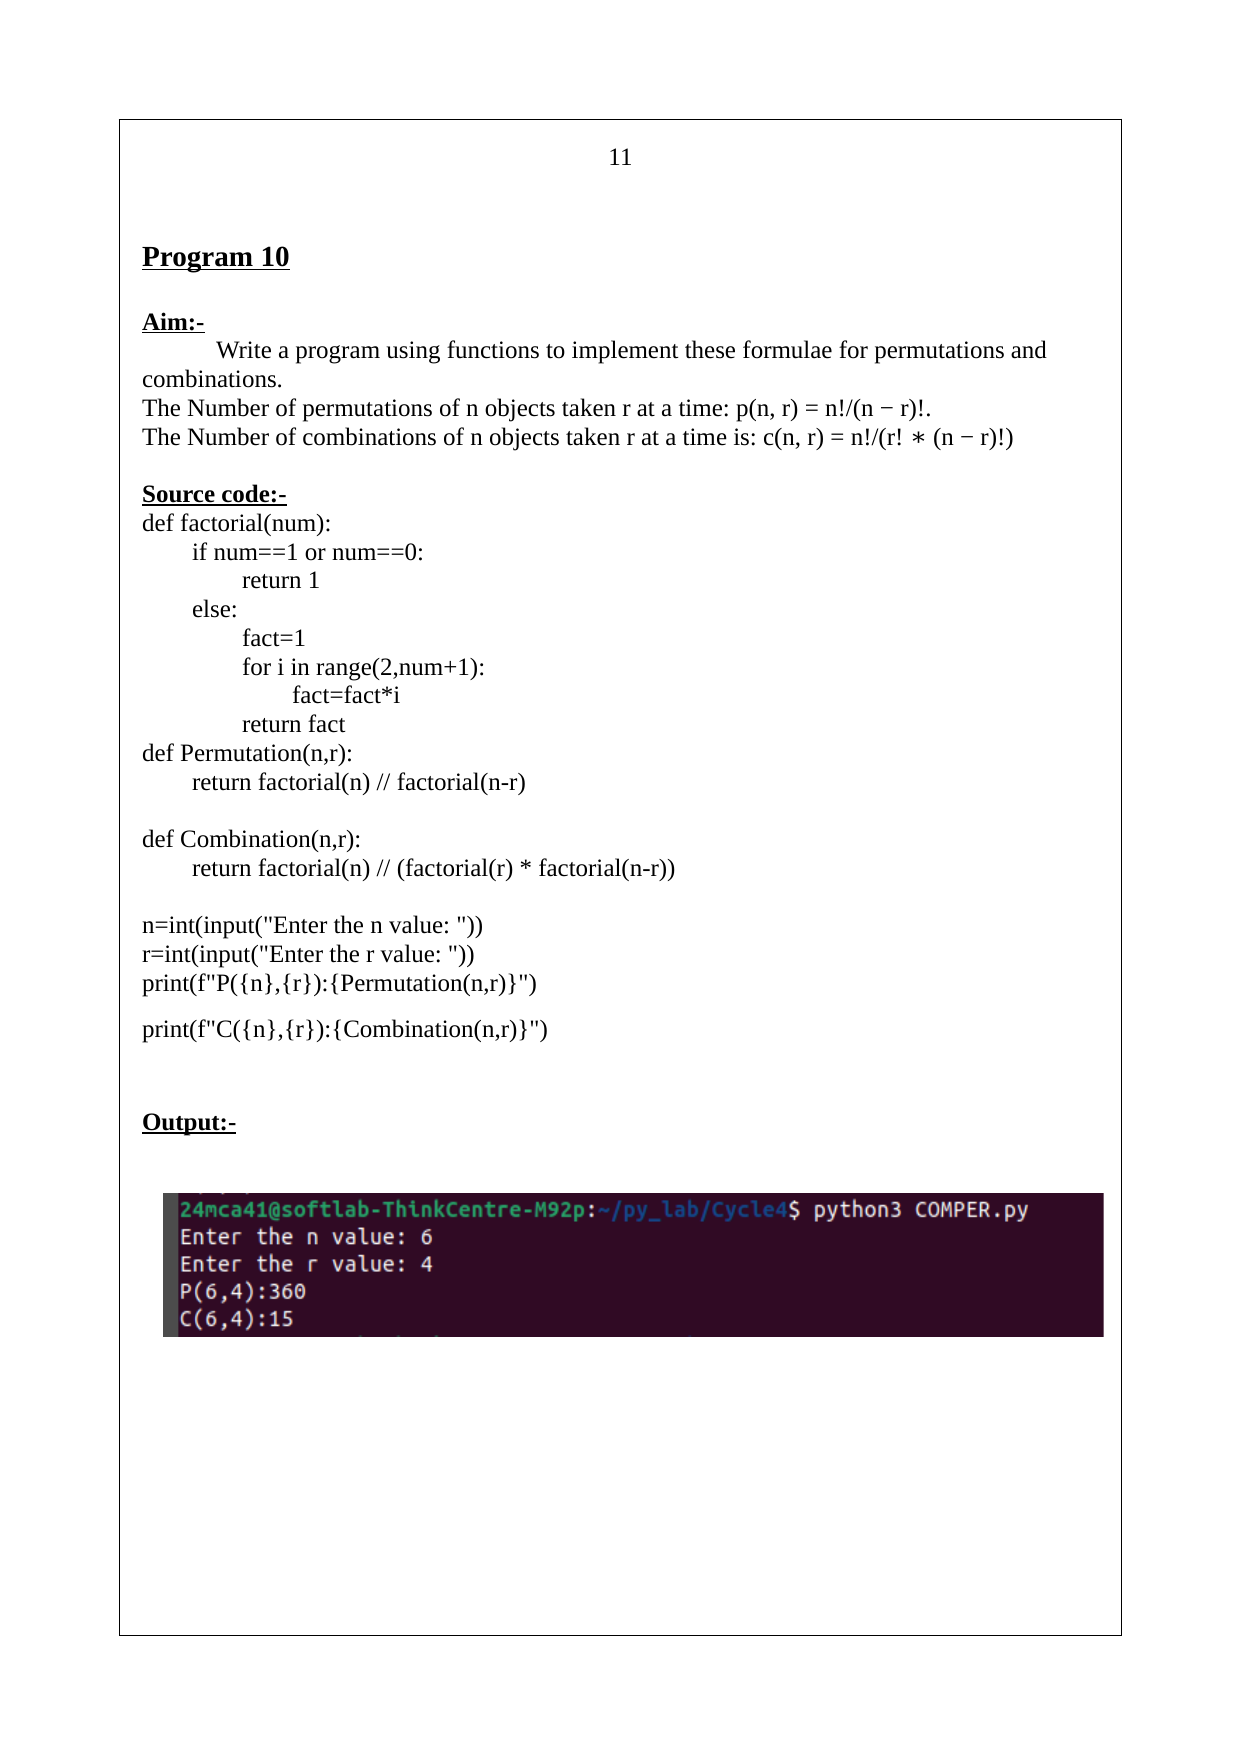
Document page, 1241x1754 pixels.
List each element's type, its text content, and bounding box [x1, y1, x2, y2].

text def factorial(num): [142, 508, 1098, 537]
text return factorial(n) // factorial(n-r) [142, 767, 1098, 795]
text Program 10 [142, 239, 1098, 273]
picture [163, 1193, 1104, 1337]
text The Number of permutations of n objects taken r at a time: p(n, r) = n!/(n − r)!. [142, 393, 1098, 422]
text n=int(input("Enter the n value: ")) [142, 910, 1098, 939]
text fact=1 [142, 623, 1098, 652]
text r=int(input("Enter the r value: ")) [142, 939, 1098, 968]
text return fact [142, 709, 1098, 738]
text if num==1 or num==0: [142, 537, 1098, 565]
text combinations. [142, 364, 1098, 393]
text for i in range(2,num+1): [142, 652, 1098, 680]
text fact=fact*i [142, 680, 1098, 709]
text def Combination(n,r): [142, 824, 1098, 853]
text else: [142, 594, 1098, 623]
text Source code:- [142, 479, 1098, 508]
text print(f"C({n},{r}):{Combination(n,r)}") [142, 1014, 1098, 1043]
text print(f"P({n},{r}):{Permutation(n,r)}") [142, 968, 1098, 997]
text Output:- [142, 1107, 1098, 1136]
text Write a program using functions to implement these formulae for permutations and [142, 335, 1098, 364]
text The Number of combinations of n objects taken r at a time is: c(n, r) = n!/(r! ∗ (n − r)!) [142, 422, 1098, 450]
text return factorial(n) // (factorial(r) * factorial(n-r)) [142, 853, 1098, 882]
text def Permutation(n,r): [142, 738, 1098, 767]
text Aim:- [142, 307, 1098, 335]
text return 1 [142, 565, 1098, 594]
